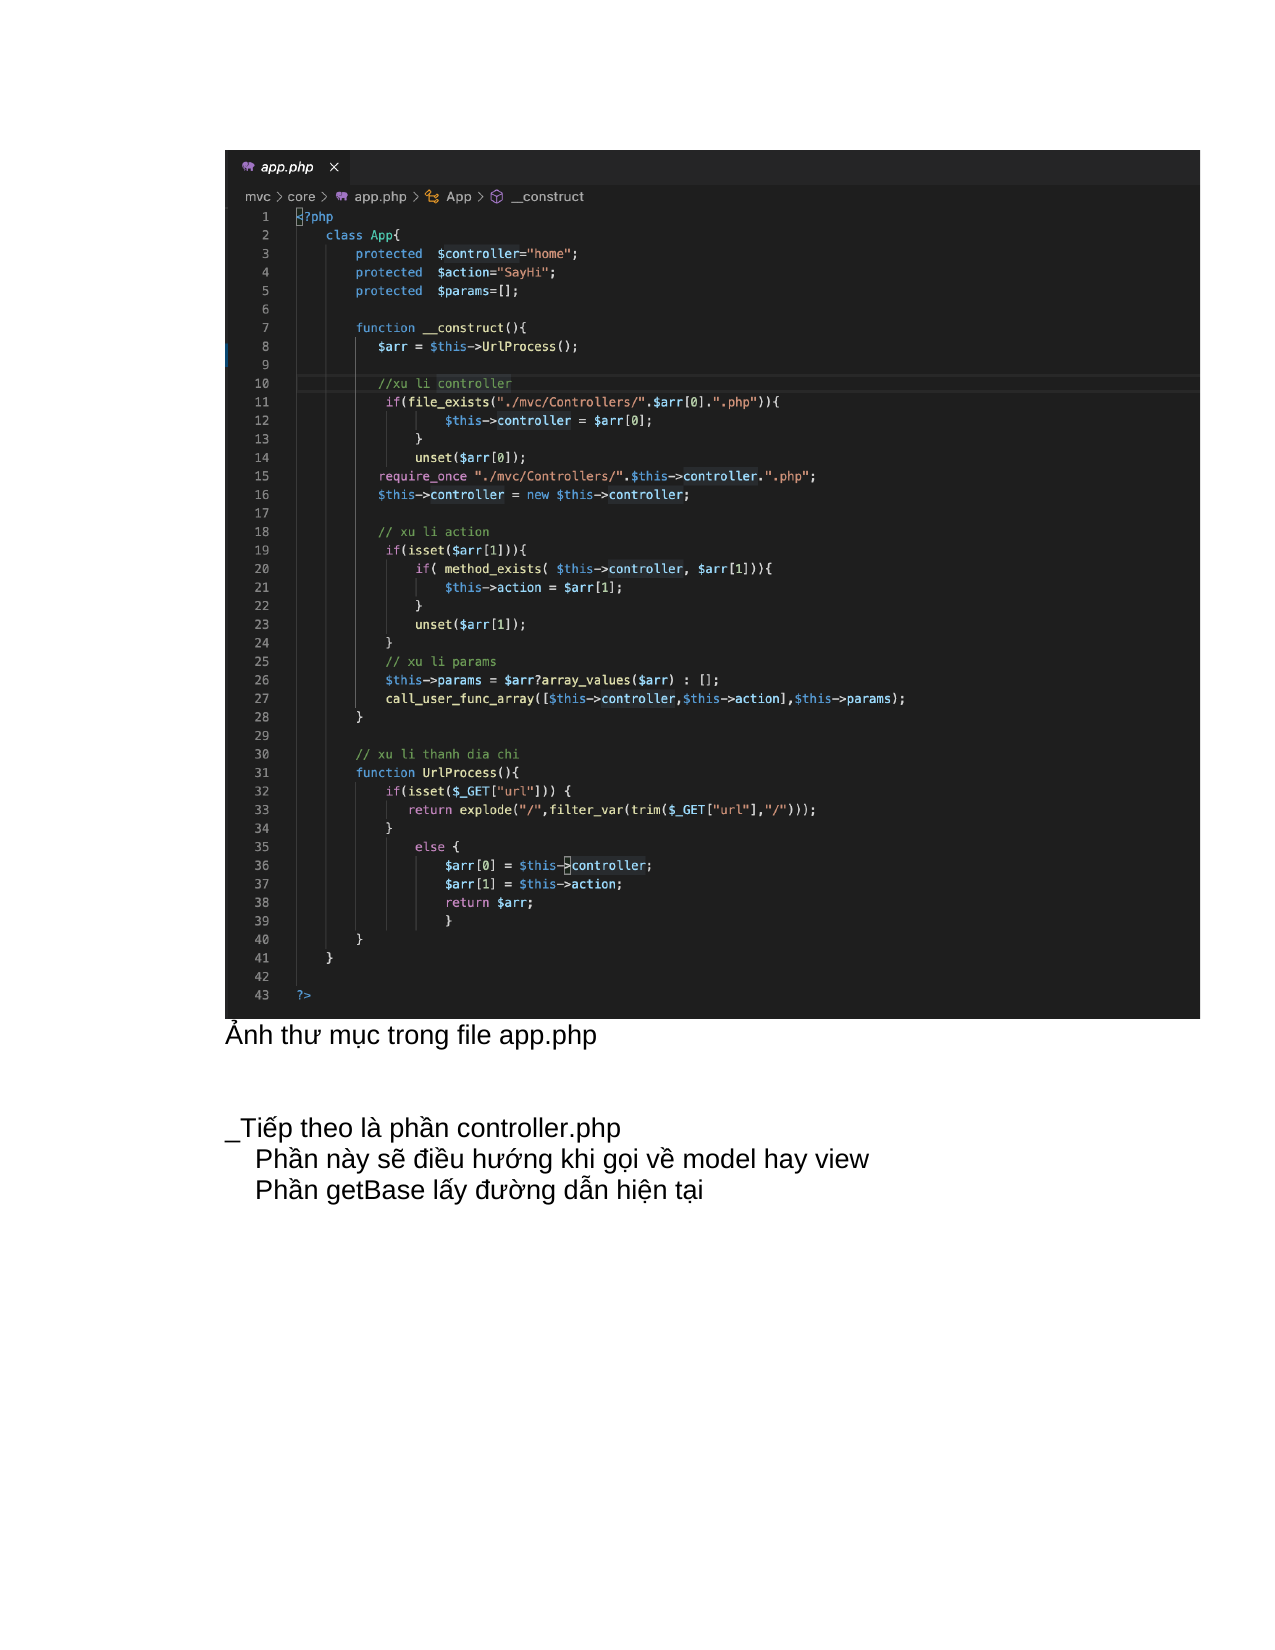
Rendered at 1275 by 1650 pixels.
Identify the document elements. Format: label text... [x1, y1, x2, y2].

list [187, 150, 1125, 1112]
list _Tiếp theo là phần controller.php Phần này sẽ điều hướng khi gọi về model hay view Phần getBase lấy đường dẫn hiện tại [225, 1112, 1125, 1206]
picture [225, 150, 1200, 1019]
